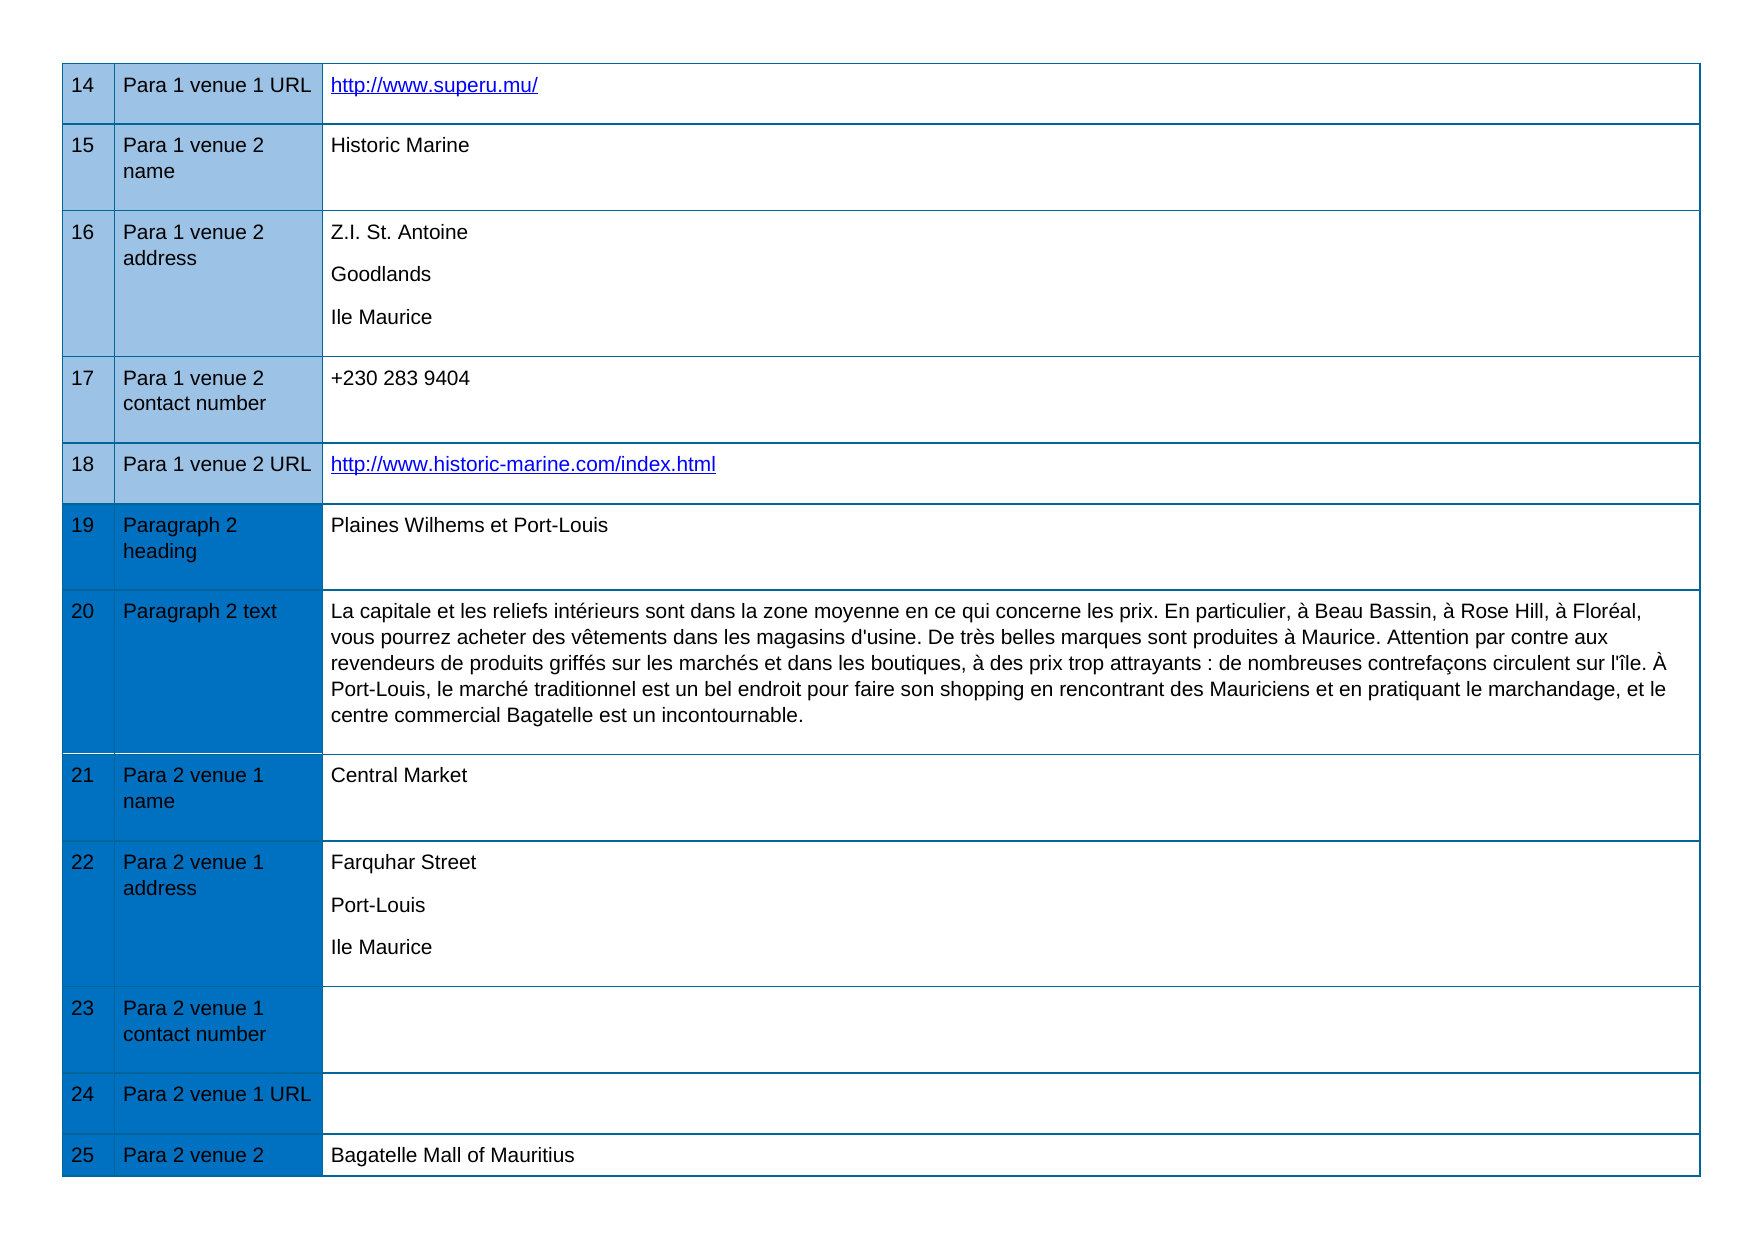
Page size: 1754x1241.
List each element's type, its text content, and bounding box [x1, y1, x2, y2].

table_cell Para 2 venue 1 URL [115, 1074, 322, 1133]
table_cell Central Market [323, 755, 1699, 840]
table_cell Para 1 venue 2 address [115, 211, 322, 356]
table_cell 16 [63, 211, 114, 356]
table_cell Farquhar Street Port-Louis Ile Maurice [323, 842, 1699, 986]
table_cell Plaines Wilhems et Port-Louis [323, 505, 1699, 589]
table_cell Para 2 venue 1 address [115, 842, 322, 986]
table_cell Para 2 venue 1 contact number [115, 987, 322, 1072]
table_cell Paragraph 2 heading [115, 505, 322, 589]
table_cell 25 [63, 1135, 114, 1175]
table_cell +230 283 9404 [323, 357, 1699, 442]
table_cell 23 [63, 987, 114, 1072]
table_cell 18 [63, 444, 114, 503]
table_cell 17 [63, 357, 114, 442]
table_cell 22 [63, 842, 114, 986]
table_cell 19 [63, 505, 114, 589]
table_cell 14 [63, 64, 114, 123]
table_cell Paragraph 2 text [115, 591, 322, 753]
table_cell [323, 987, 1699, 1072]
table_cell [323, 1135, 1699, 1175]
table_cell Para 1 venue 1 URL [115, 64, 322, 123]
table_cell Historic Marine [323, 125, 1699, 210]
table_cell Para 1 venue 2 contact number [115, 357, 322, 442]
table_cell Para 2 venue 2 name [115, 1135, 322, 1175]
table_cell [323, 1074, 1699, 1133]
table_cell 21 [63, 755, 114, 840]
table_cell 15 [63, 125, 114, 210]
table_cell Z.I. St. Antoine Goodlands Ile Maurice [323, 211, 1699, 356]
table_cell Para 2 venue 1 name [115, 755, 322, 840]
table_cell http://www.superu.mu/ [323, 64, 1699, 123]
table_cell http://www.historic-marine.com/index.html [323, 444, 1699, 503]
table_cell 24 [63, 1074, 114, 1133]
table_cell Para 1 venue 2 name [115, 125, 322, 210]
table_cell 20 [63, 591, 114, 753]
table_cell Para 1 venue 2 URL [115, 444, 322, 503]
table_cell La capitale et les reliefs intérieurs sont dans la zone moyenne en ce qui concerne les prix. En particulier, à Beau Bassin, à Rose Hill, à Floréal, vous pourrez acheter des vêtements dans les magasins d'usine. De très belles marques sont produites à Maurice. Attention par contre aux revendeurs de produits griffés sur les marchés et dans les boutiques, à des prix trop attrayants : de nombreuses contrefaçons circulent sur l'île. À Port-Louis, le marché traditionnel est un bel endroit pour faire son shopping en rencontrant des Mauriciens et en pratiquant le marchandage, et le centre commercial Bagatelle est un incontournable. [323, 591, 1699, 753]
